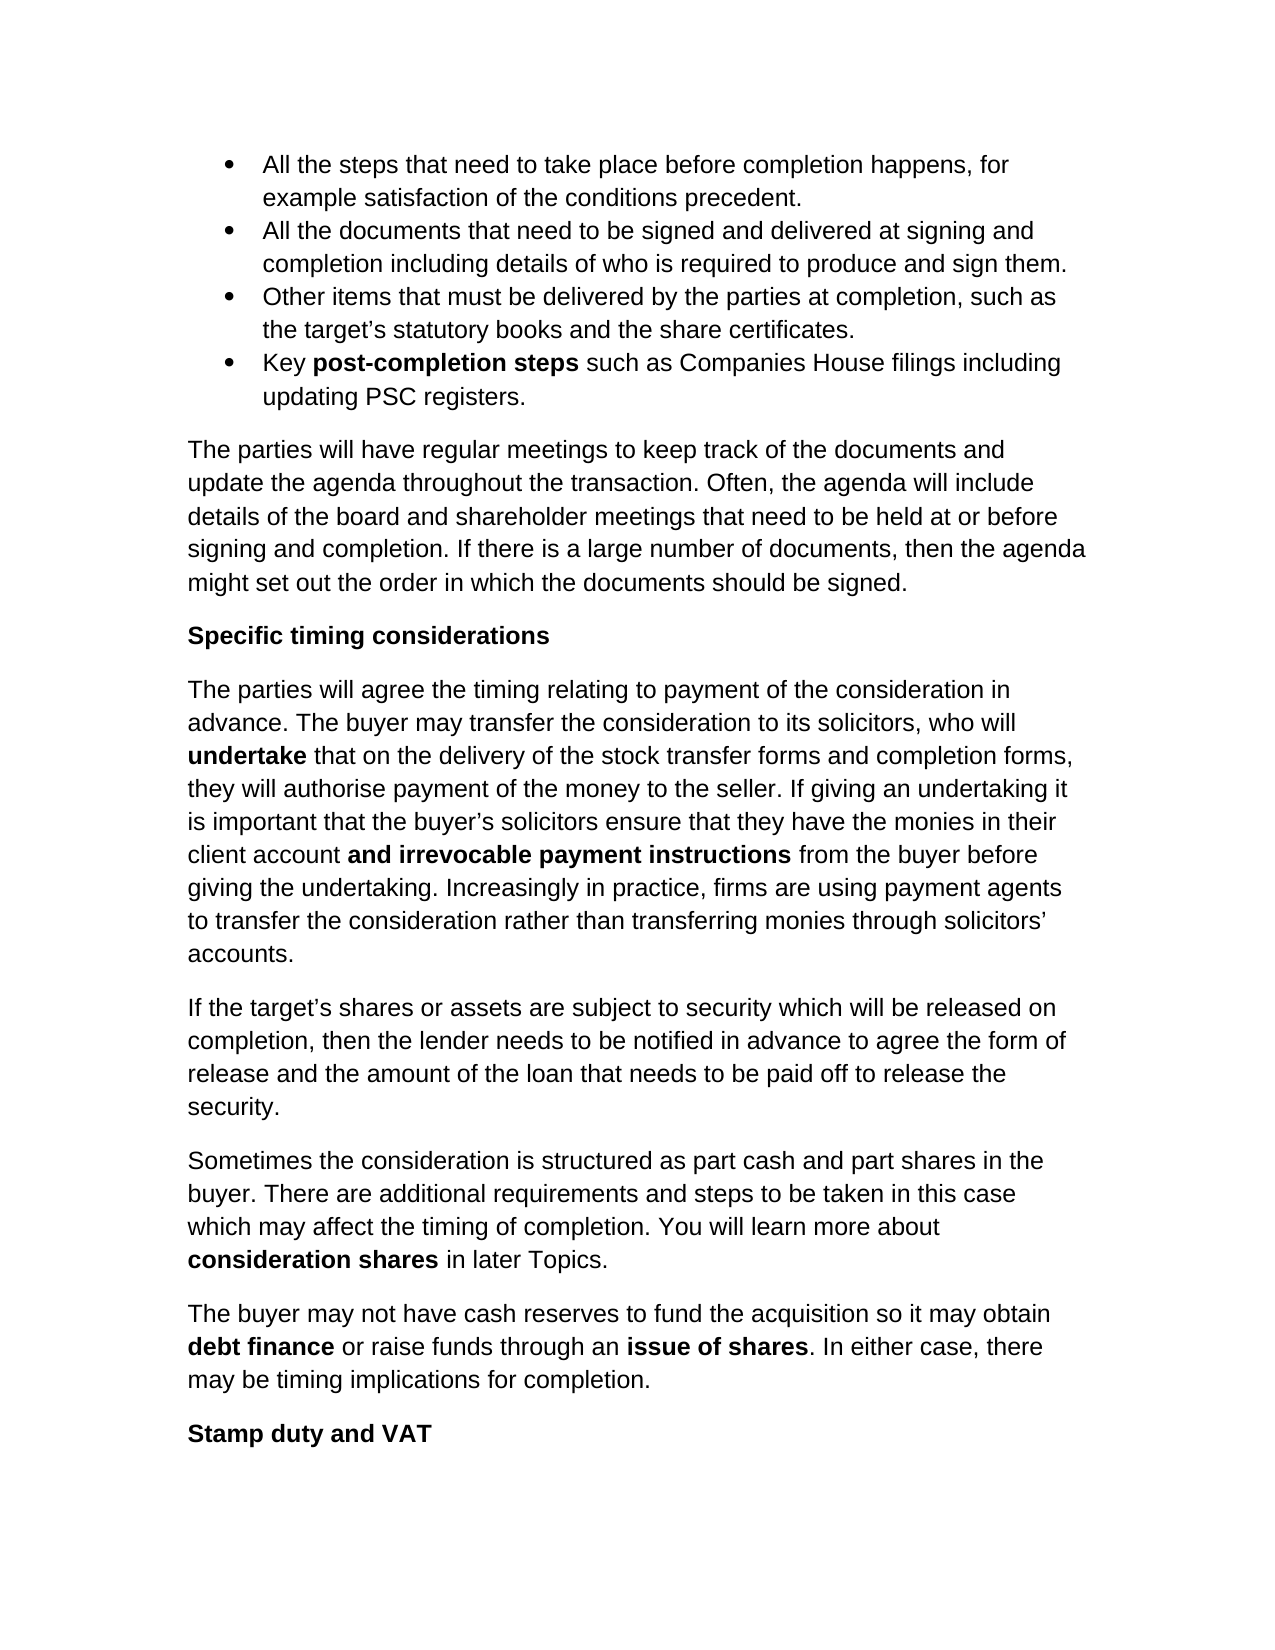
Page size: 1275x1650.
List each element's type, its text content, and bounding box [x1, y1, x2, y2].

text Sometimes the consideration is structured as part cash and part shares in the buyer. There are additional requirements and steps to be taken in this case which may affect the timing of completion. You will learn more about consideration shares in later Topics. [187, 1146, 1087, 1274]
list All the steps that need to take place before completion happens, for example satisfaction of the conditions precedent. [225, 150, 1087, 212]
text The parties will agree the timing relating to payment of the consideration in advance. The buyer may transfer the consideration to its solicitors, who will undertake that on the delivery of the stock transfer forms and completion forms, they will authorise payment of the money to the seller. If giving an undertaking it is important that the buyer’s solicitors ensure that they have the monies in their client account and irrevocable payment instructions from the buyer before giving the undertaking. Increasingly in practice, firms are using payment agents to transfer the consideration rather than transferring monies through solicitors’ accounts. [187, 675, 1087, 968]
text If the target’s shares or assets are subject to security which will be released on completion, then the lender needs to be notified in advance to agree the form of release and the amount of the loan that needs to be paid off to release the security. [187, 993, 1087, 1121]
text The parties will have regular meetings to keep track of the documents and update the agenda throughout the transaction. Often, the agenda will include details of the board and shareholder meetings that need to be held at or before signing and completion. If there is a large number of documents, then the agenda might set out the order in which the documents should be signed. [187, 435, 1087, 596]
text Specific timing considerations [187, 621, 1087, 650]
text Stamp duty and VAT [187, 1419, 1087, 1448]
list Key post-completion steps such as Companies House filings including updating PSC registers. [225, 348, 1087, 410]
text The buyer may not have cash reserves to fund the acquisition so it may obtain debt finance or raise funds through an issue of shares. In either case, there may be timing implications for completion. [187, 1299, 1087, 1394]
list Other items that must be delivered by the parties at completion, such as the target’s statutory books and the share certificates. [225, 282, 1087, 344]
list All the documents that need to be signed and delivered at signing and completion including details of who is required to produce and sign them. [225, 216, 1087, 278]
